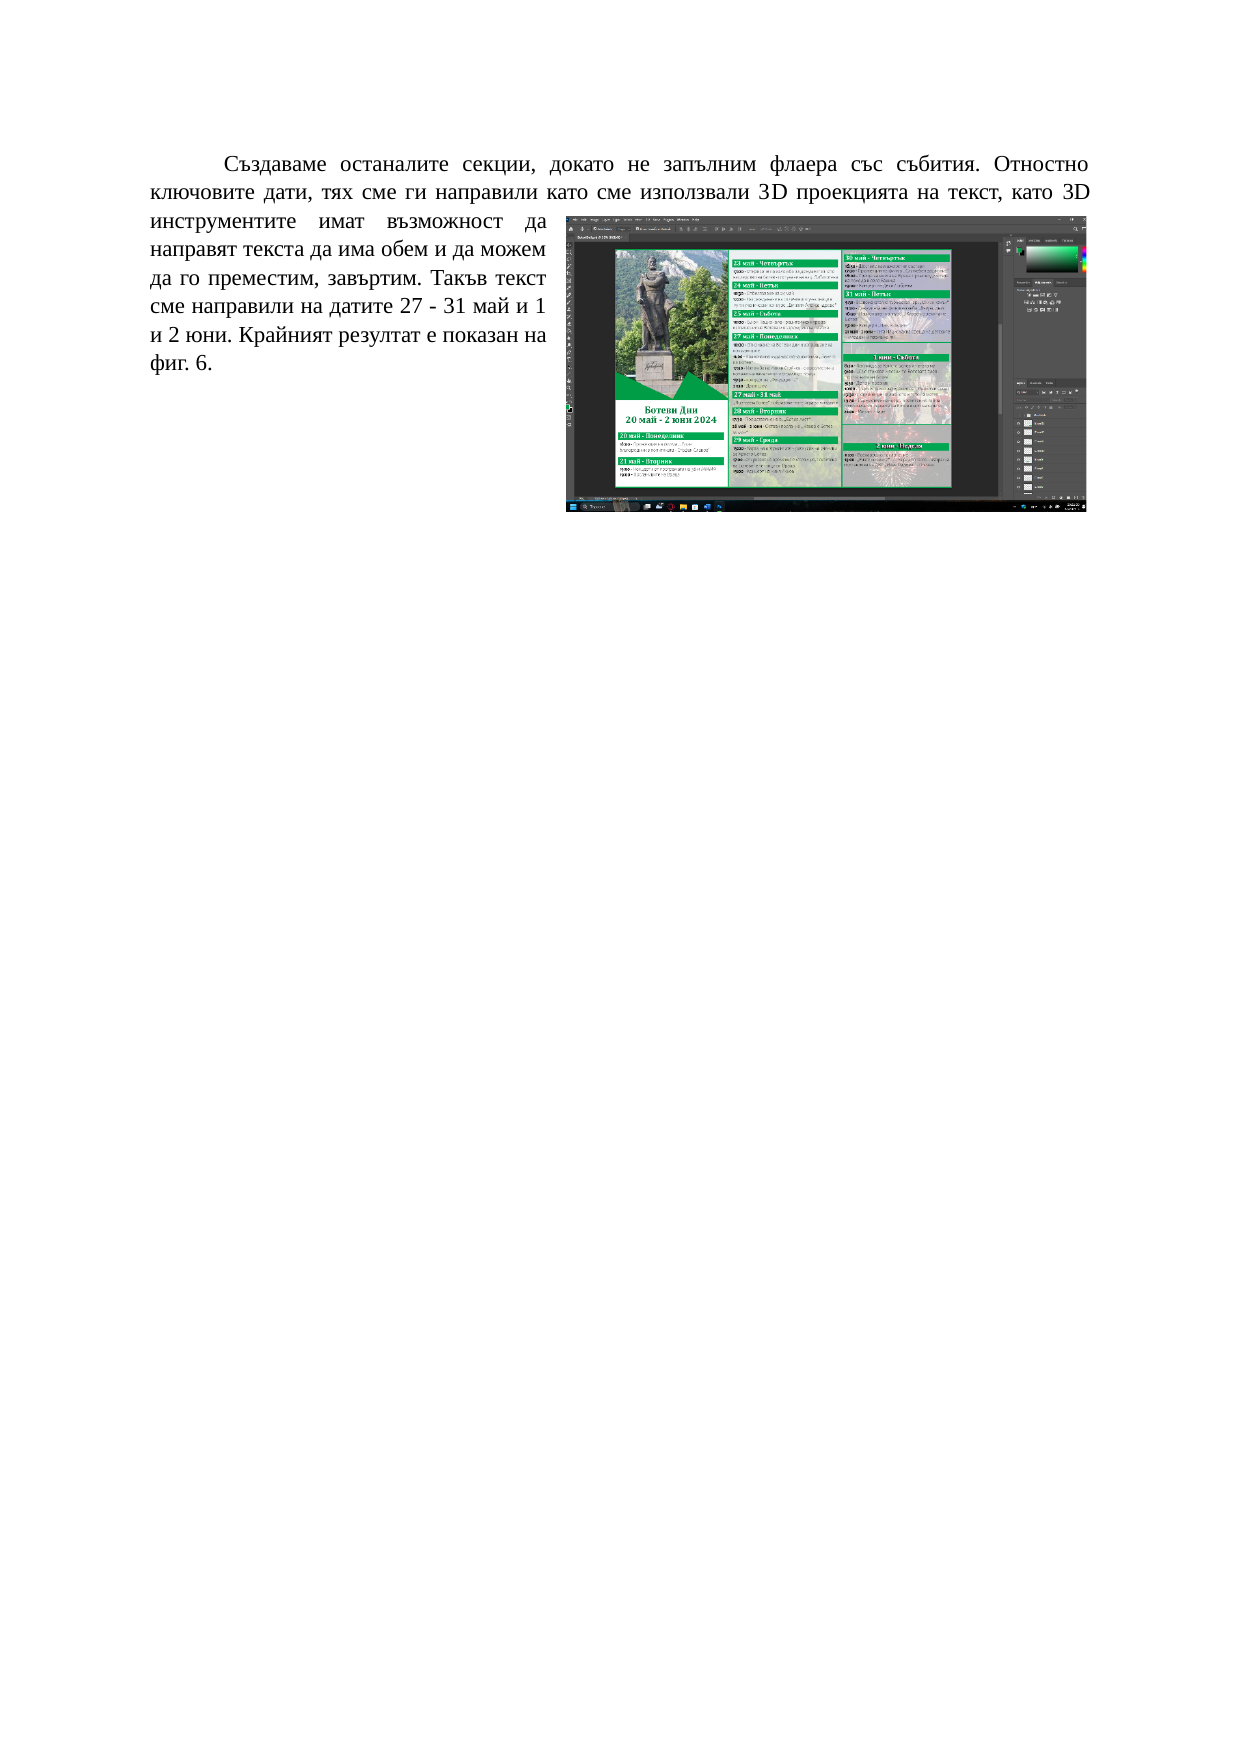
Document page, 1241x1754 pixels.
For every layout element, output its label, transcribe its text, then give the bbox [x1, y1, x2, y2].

text Създаваме останалите секции, докато не запълним флаера със събития. Отностно ключовите дати, тях сме ги направили като сме използвали 3D проекцията на текст, като 3D инструментите имат възможност да направят текста да има обем и да можем да го преместим, завъртим. Такъв текст сме направили на датите 27 - 31 май и 1 и 2 юни. Крайният резултат е показан на фиг. 6. [150, 150, 1090, 375]
picture [564, 216, 1087, 511]
